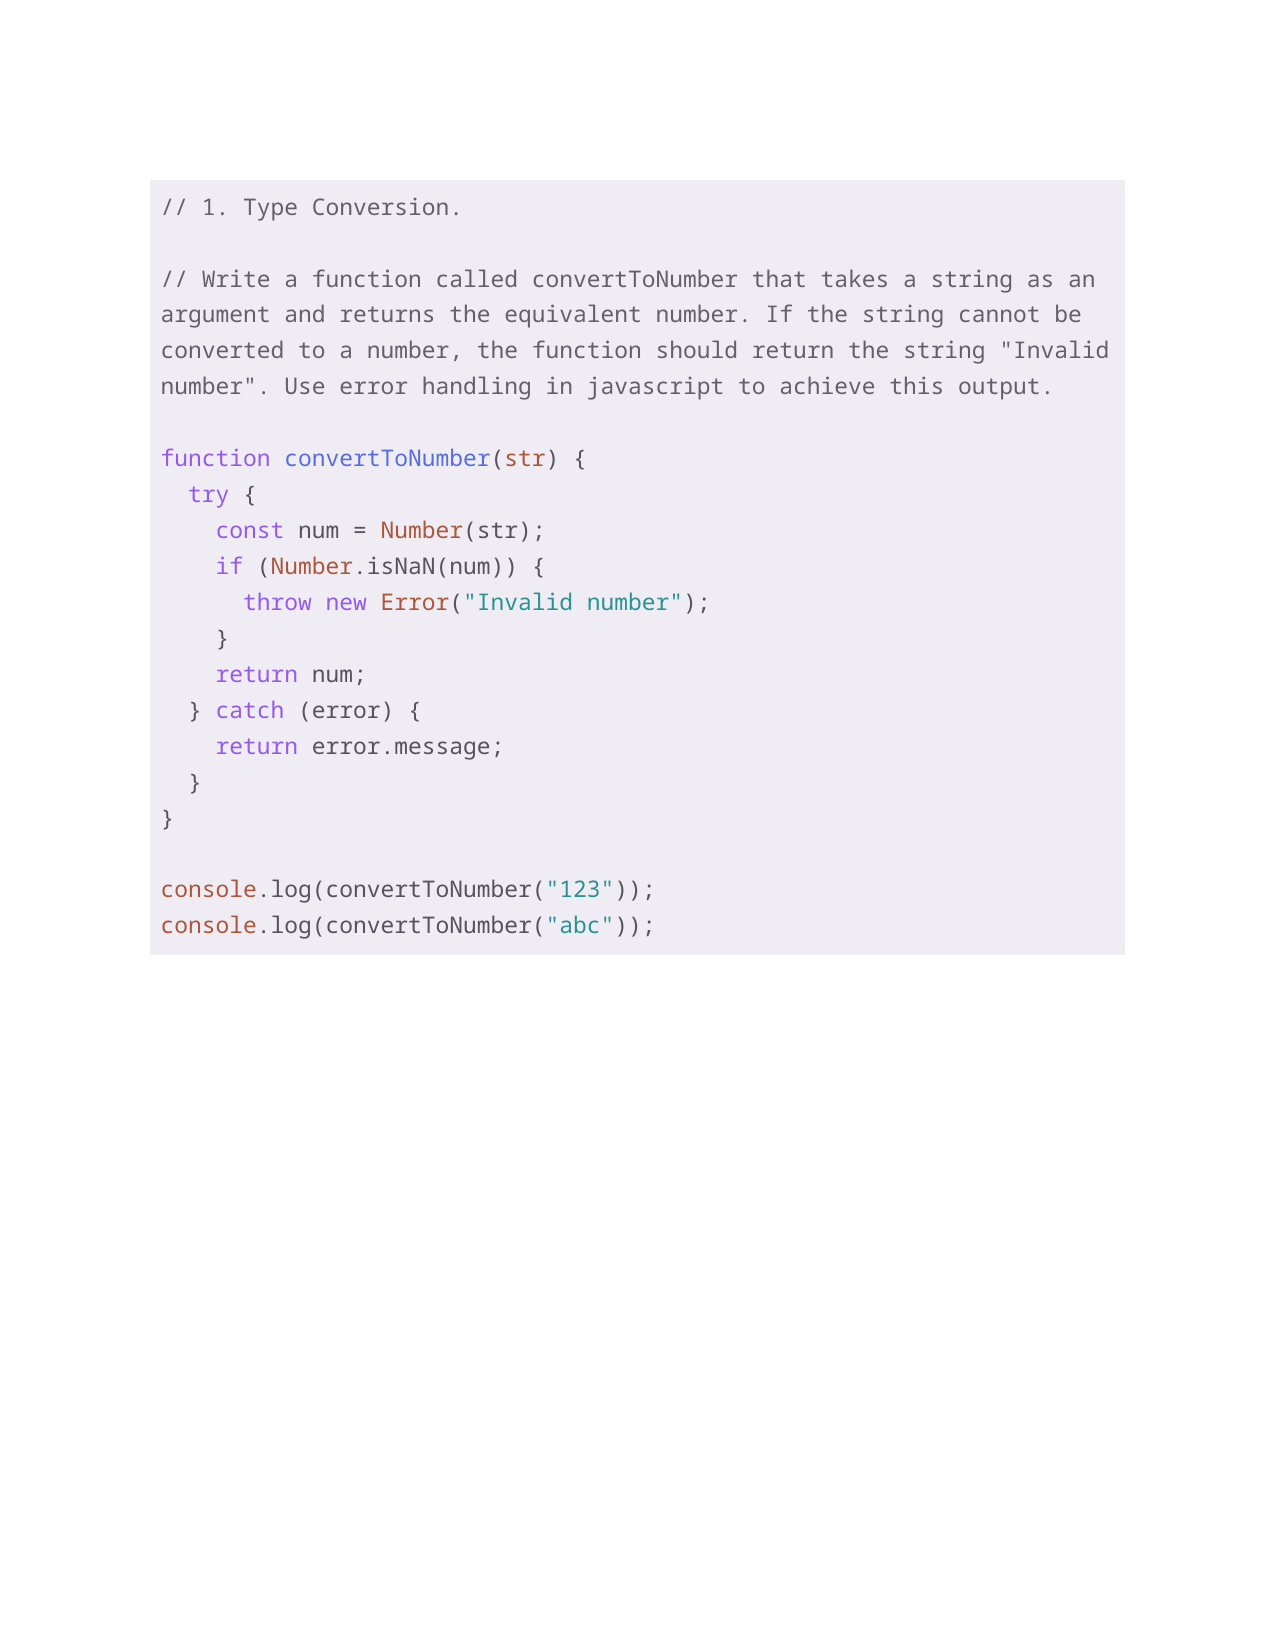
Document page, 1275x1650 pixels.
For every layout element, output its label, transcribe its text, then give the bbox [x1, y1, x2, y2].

table_header // 1. Type Conversion. // Write a function called convertToNumber that takes a string as an argument and returns the equivalent number. If the string cannot be converted to a number, the function should return the string "Invalid number". Use error handling in javascript to achieve this output. function convertToNumber(str) { try { const num = Number(str); if (Number.isNaN(num)) { throw new Error("Invalid number"); } return num; } catch (error) { return error.message; } } console.log(convertToNumber("123")); console.log(convertToNumber("abc")); [150, 180, 1125, 955]
